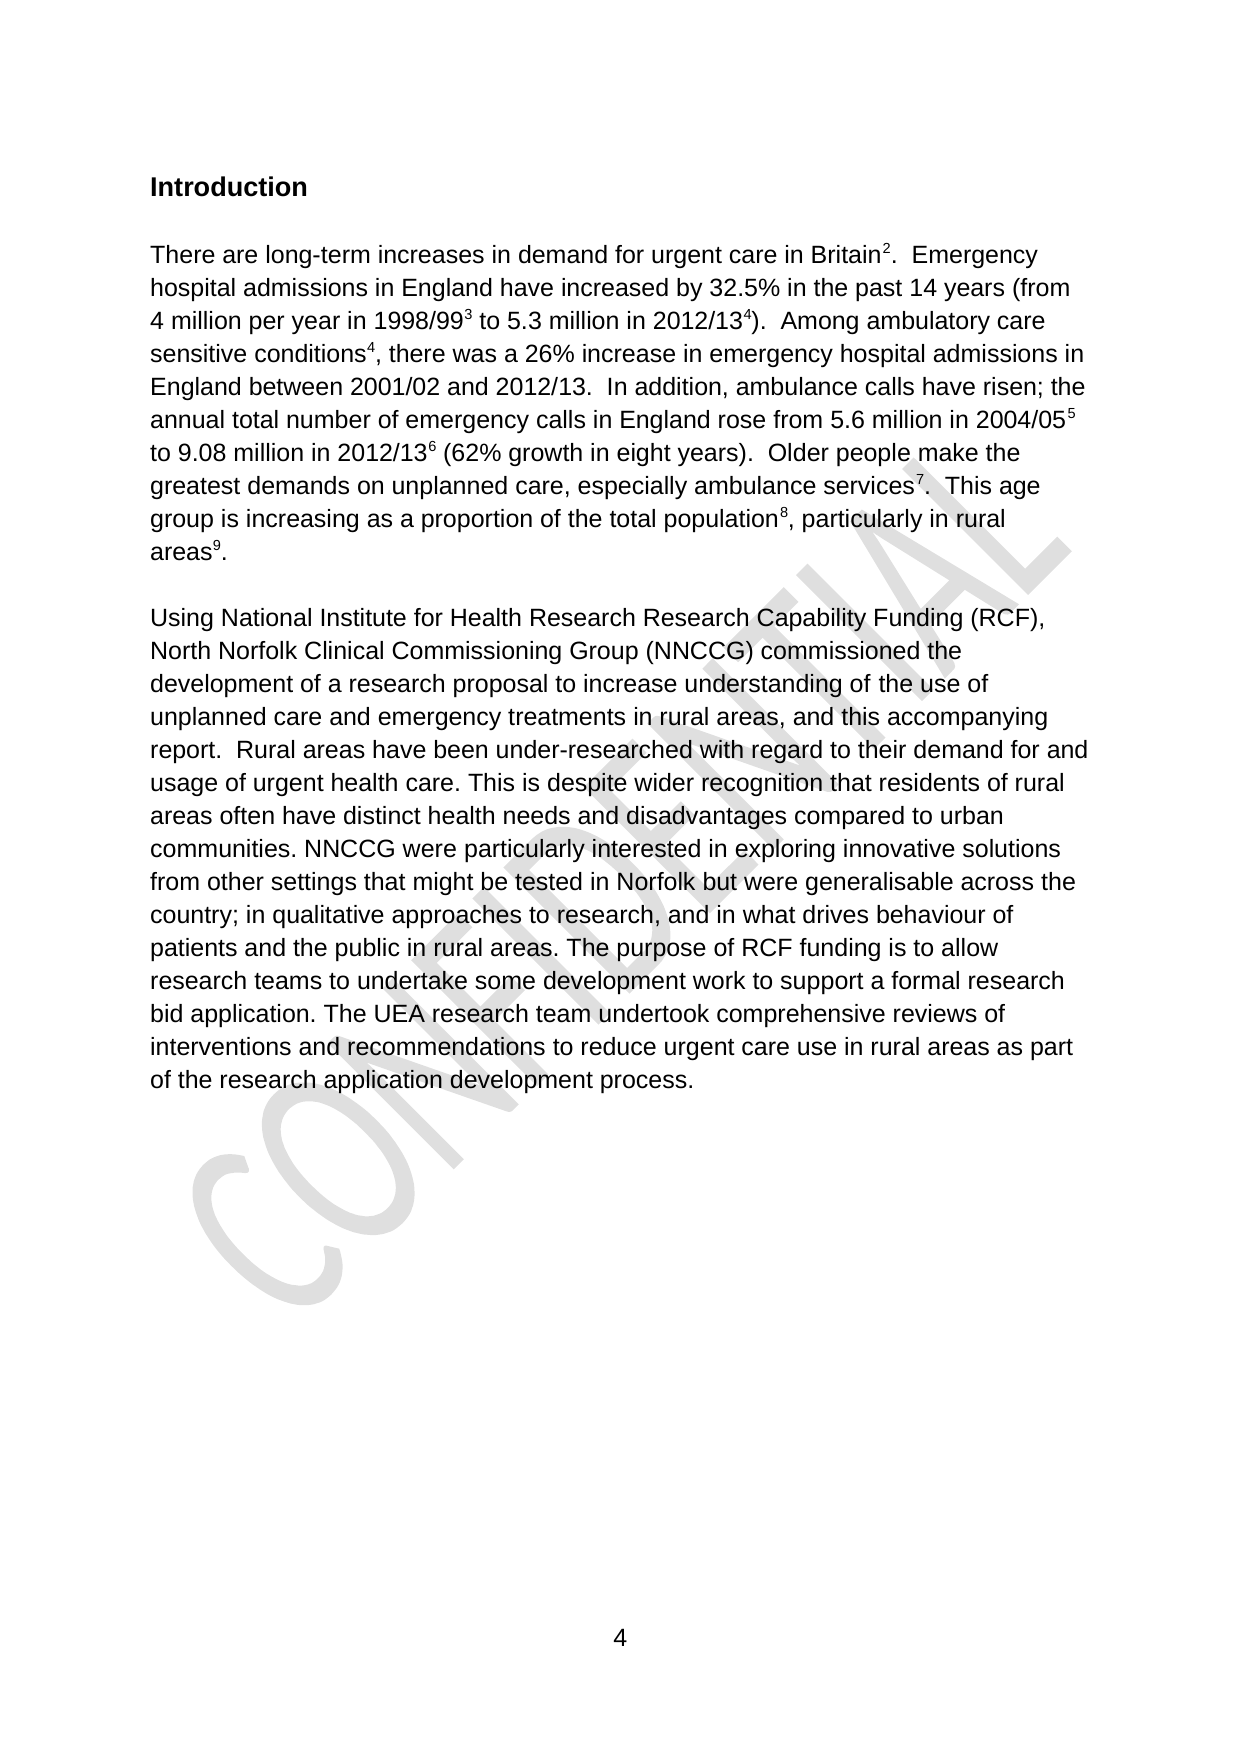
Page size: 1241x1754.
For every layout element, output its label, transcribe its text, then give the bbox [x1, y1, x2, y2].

subtitle Introduction [150, 171, 1090, 202]
text Using National Institute for Health Research Research Capability Funding (RCF), North Norfolk Clinical Commissioning Group (NNCCG) commissioned the development of a research proposal to increase understanding of the use of unplanned care and emergency treatments in rural areas, and this accompanying report. Rural areas have been under-researched with regard to their demand for and usage of urgent health care. This is despite wider recognition that residents of rural areas often have distinct health needs and disadvantages compared to urban communities. NNCCG were particularly interested in exploring innovative solutions from other settings that might be tested in Norfolk but were generalisable across the country; in qualitative approaches to research, and in what drives behaviour of patients and the public in rural areas. The purpose of RCF funding is to allow research teams to undertake some development work to support a formal research bid application. The UEA research team undertook comprehensive reviews of interventions and recommendations to reduce urgent care use in rural areas as part of the research application development process. [150, 603, 1090, 1094]
text There are long-term increases in demand for urgent care in Britain2. Emergency hospital admissions in England have increased by 32.5% in the past 14 years (from 4 million per year in 1998/993 to 5.3 million in 2012/134). Among ambulatory care sensitive conditions4, there was a 26% increase in emergency hospital admissions in England between 2001/02 and 2012/13. In addition, ambulance calls have risen; the annual total number of emergency calls in England rose from 5.6 million in 2004/055 to 9.08 million in 2012/136 (62% growth in eight years). Older people make the greatest demands on unplanned care, especially ambulance services7. This age group is increasing as a proportion of the total population8, particularly in rural areas9. [150, 240, 1090, 566]
